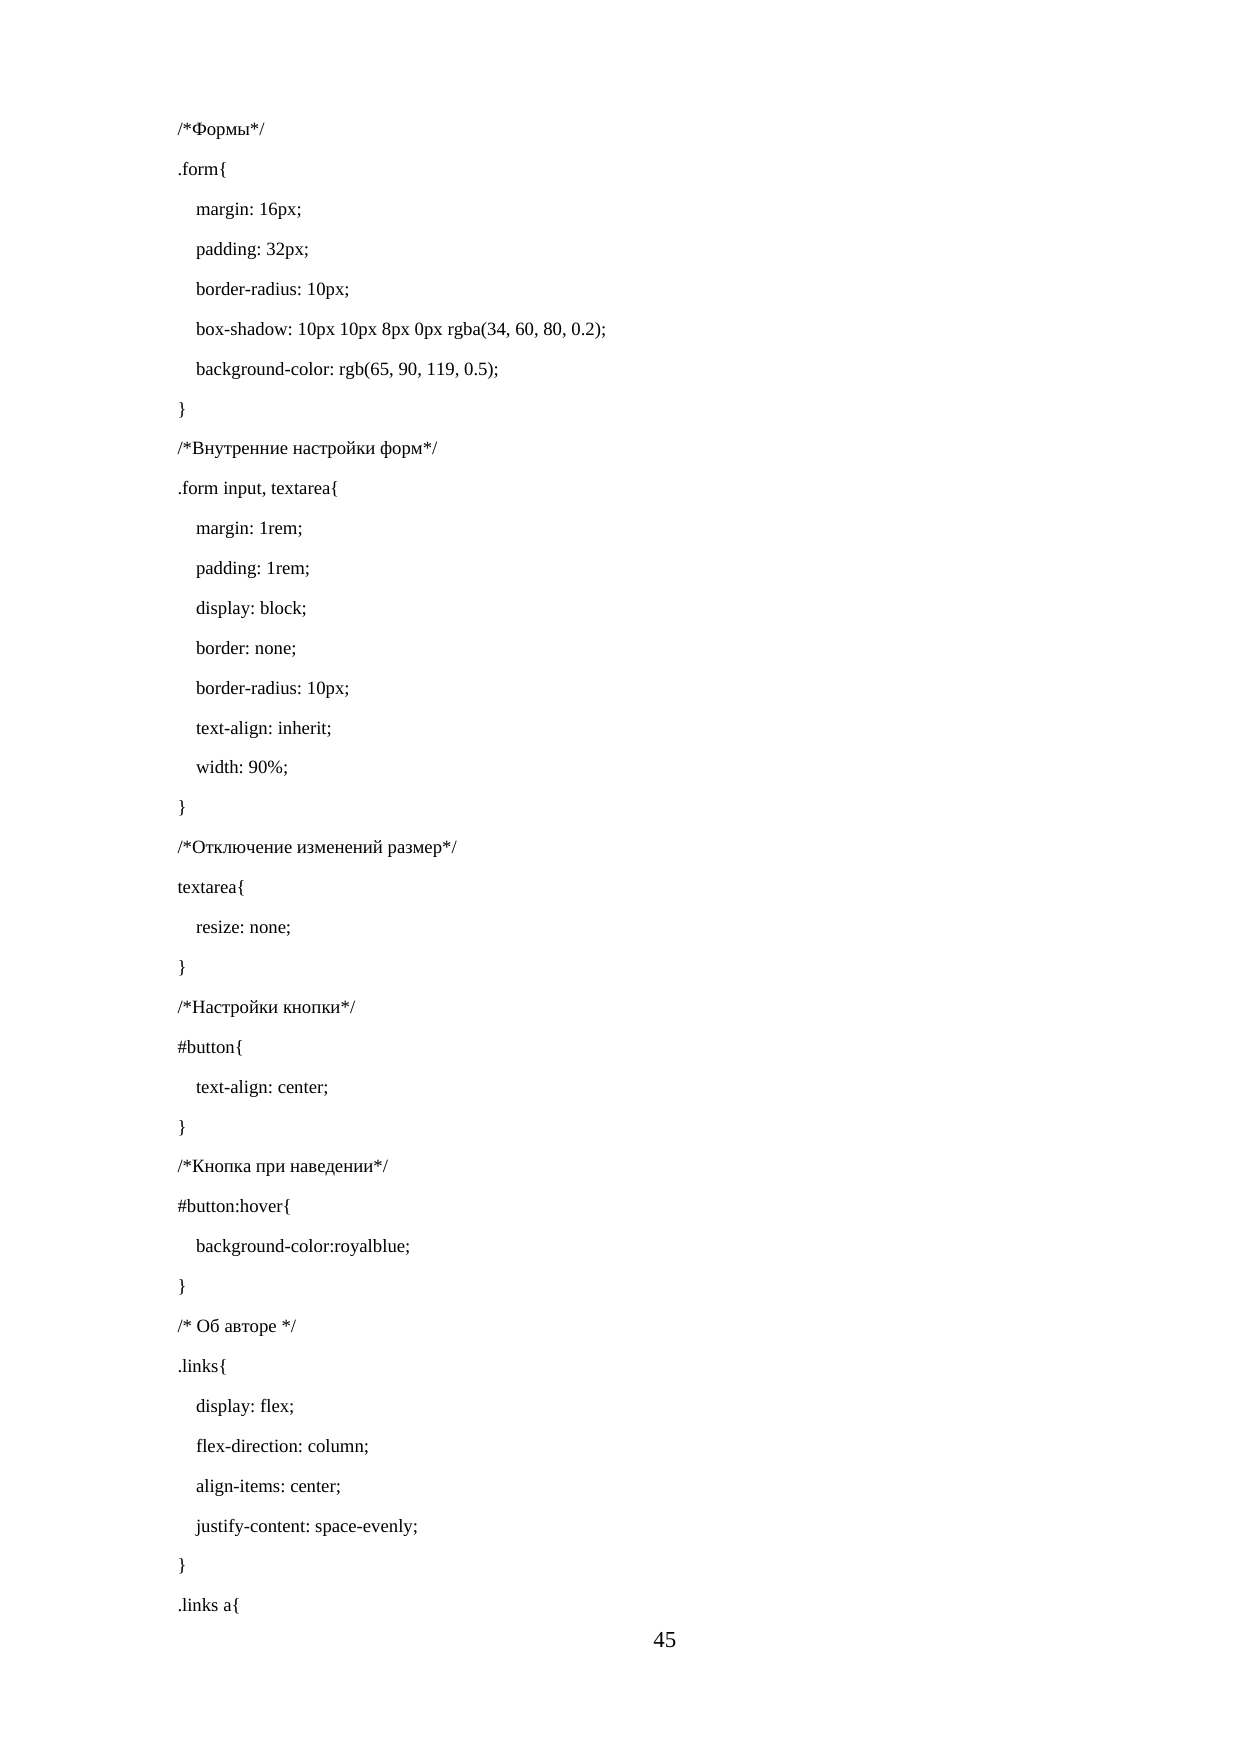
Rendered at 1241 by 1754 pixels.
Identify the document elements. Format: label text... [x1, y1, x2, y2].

text box-shadow: 10px 10px 8px 0px rgba(34, 60, 80, 0.2); [177, 318, 1152, 339]
text } [177, 397, 1152, 419]
text padding: 1rem; [177, 557, 1152, 578]
text #button{ [177, 1036, 1152, 1057]
text padding: 32px; [177, 238, 1152, 259]
text } [177, 956, 1152, 977]
text textarea{ [177, 876, 1152, 898]
text } [177, 1275, 1152, 1297]
text display: flex; [177, 1395, 1152, 1416]
text .links a{ [177, 1594, 1152, 1616]
text border-radius: 10px; [177, 278, 1152, 299]
text } [177, 796, 1152, 818]
text background-color: rgb(65, 90, 119, 0.5); [177, 357, 1152, 379]
text /*Формы*/ [177, 118, 1152, 140]
text margin: 1rem; [177, 517, 1152, 539]
text .form{ [177, 158, 1152, 179]
text border: none; [177, 637, 1152, 658]
text /*Кнопка при наведении*/ [177, 1155, 1152, 1177]
text /* Об авторе */ [177, 1315, 1152, 1337]
text border-radius: 10px; [177, 677, 1152, 698]
text #button:hover{ [177, 1195, 1152, 1217]
text flex-direction: column; [177, 1435, 1152, 1456]
text /*Настройки кнопки*/ [177, 996, 1152, 1017]
text background-color:royalblue; [177, 1235, 1152, 1257]
text resize: none; [177, 916, 1152, 938]
text /*Внутренние настройки форм*/ [177, 437, 1152, 459]
text align-items: center; [177, 1474, 1152, 1496]
text width: 90%; [177, 756, 1152, 778]
text margin: 16px; [177, 198, 1152, 219]
text .form input, textarea{ [177, 477, 1152, 499]
text text-align: center; [177, 1076, 1152, 1097]
text /*Отключение изменений размер*/ [177, 836, 1152, 858]
text } [177, 1116, 1152, 1137]
text text-align: inherit; [177, 717, 1152, 738]
text } [177, 1554, 1152, 1576]
text .links{ [177, 1355, 1152, 1376]
text justify-content: space-evenly; [177, 1514, 1152, 1536]
text display: block; [177, 597, 1152, 618]
